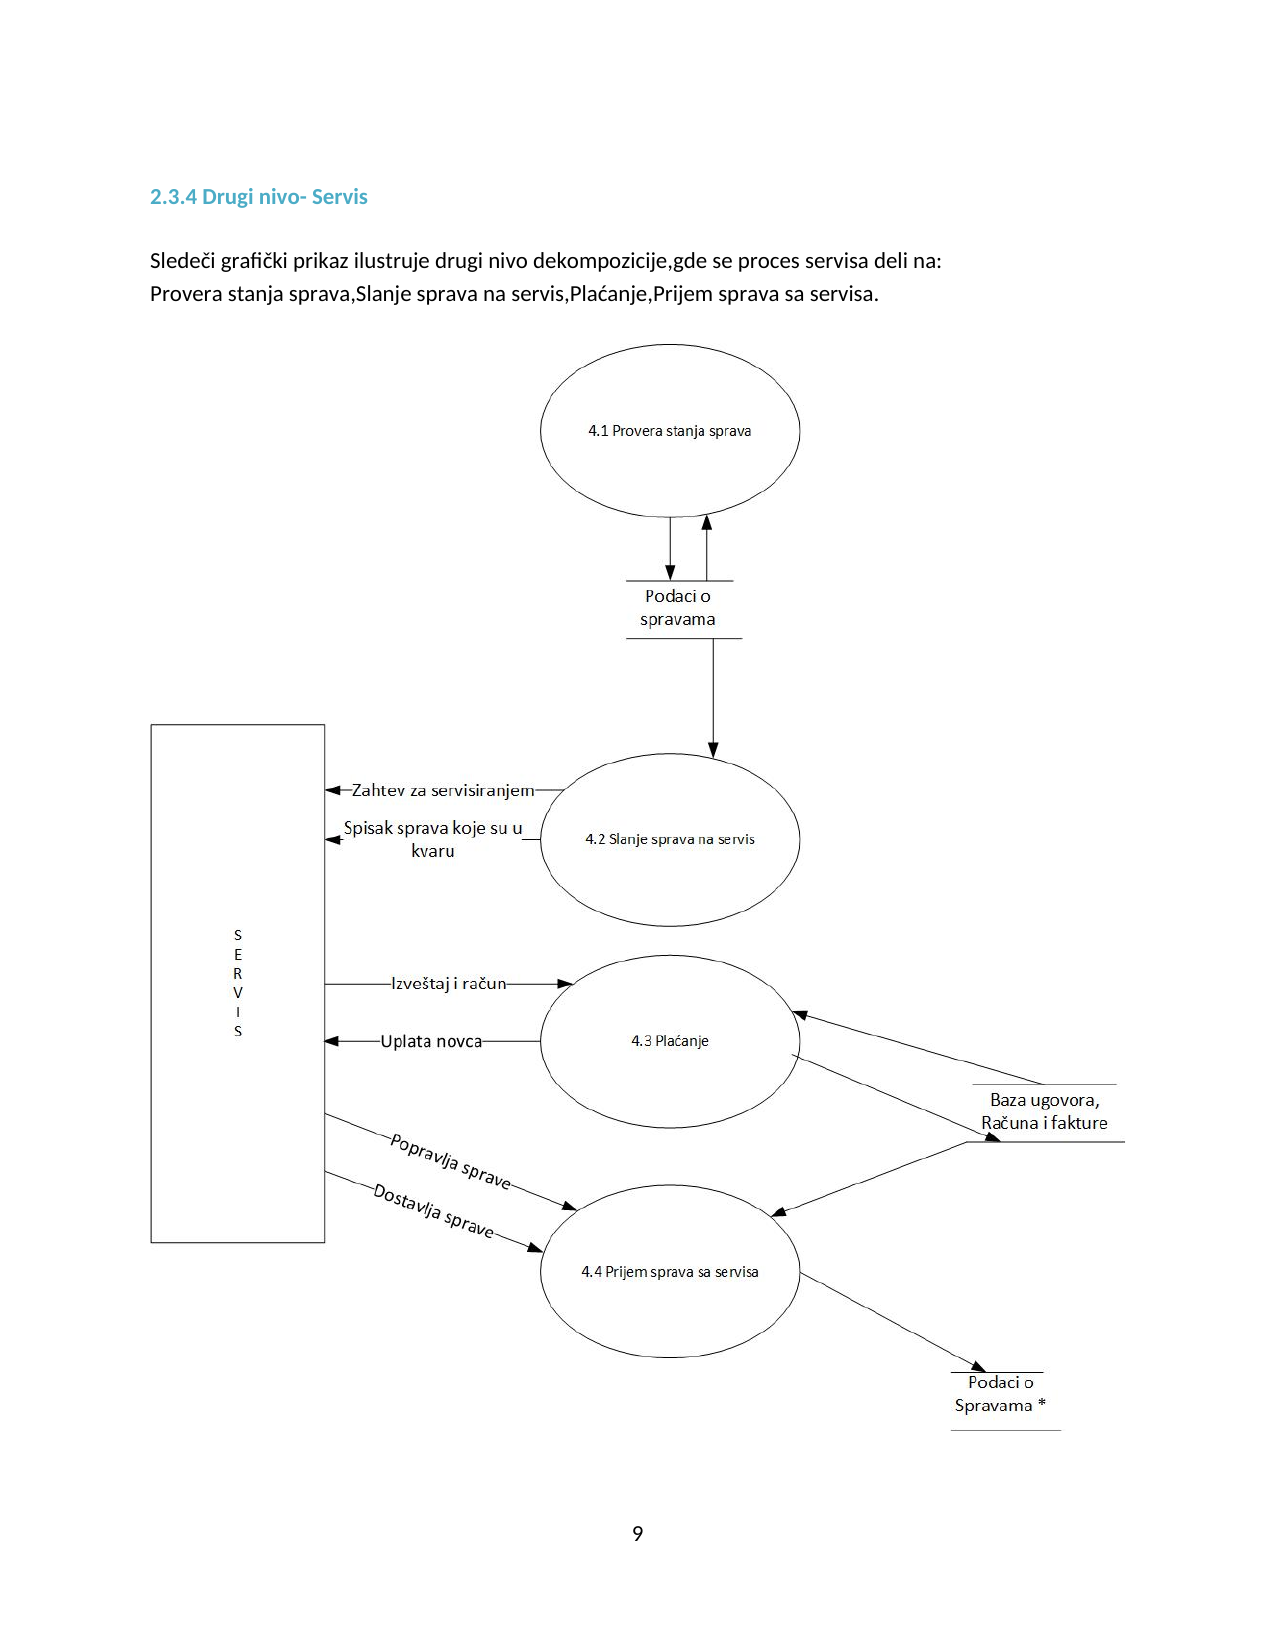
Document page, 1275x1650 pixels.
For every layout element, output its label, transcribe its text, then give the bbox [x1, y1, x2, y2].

text Provera stanja sprava,Slanje sprava na servis,Plaćanje,Prijem sprava sa servisa. [150, 279, 1125, 307]
text Sledeči grafički prikaz ilustruje drugi nivo dekompozicije,gde se proces servisa deli na: [150, 247, 1125, 274]
text 2.3.4 Drugi nivo- Servis [150, 182, 1125, 210]
picture [150, 343, 1125, 1431]
